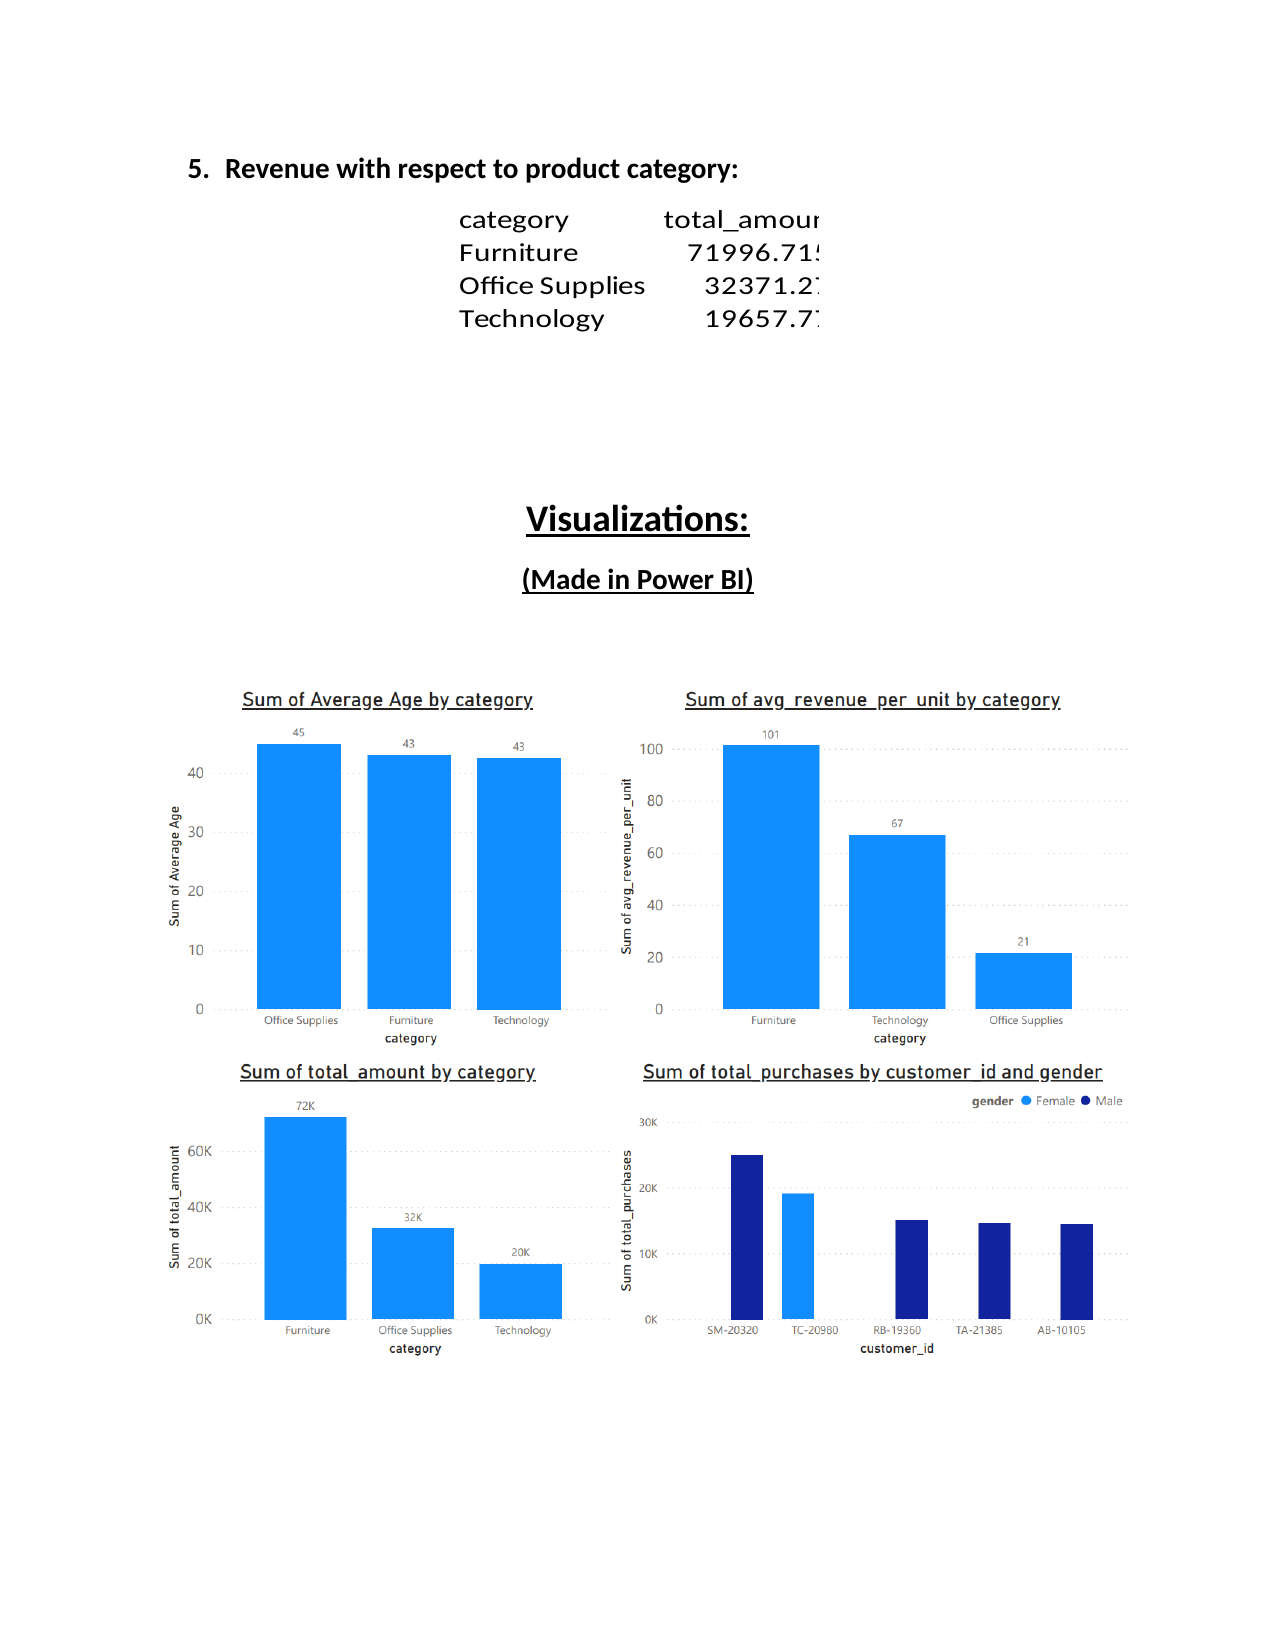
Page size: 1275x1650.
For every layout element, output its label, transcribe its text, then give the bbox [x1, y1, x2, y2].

picture [150, 671, 1148, 1367]
list Revenue with respect to product category: [187, 150, 1125, 186]
text Visualizations: [150, 495, 1125, 541]
text (Made in Power BI) [150, 561, 1125, 597]
